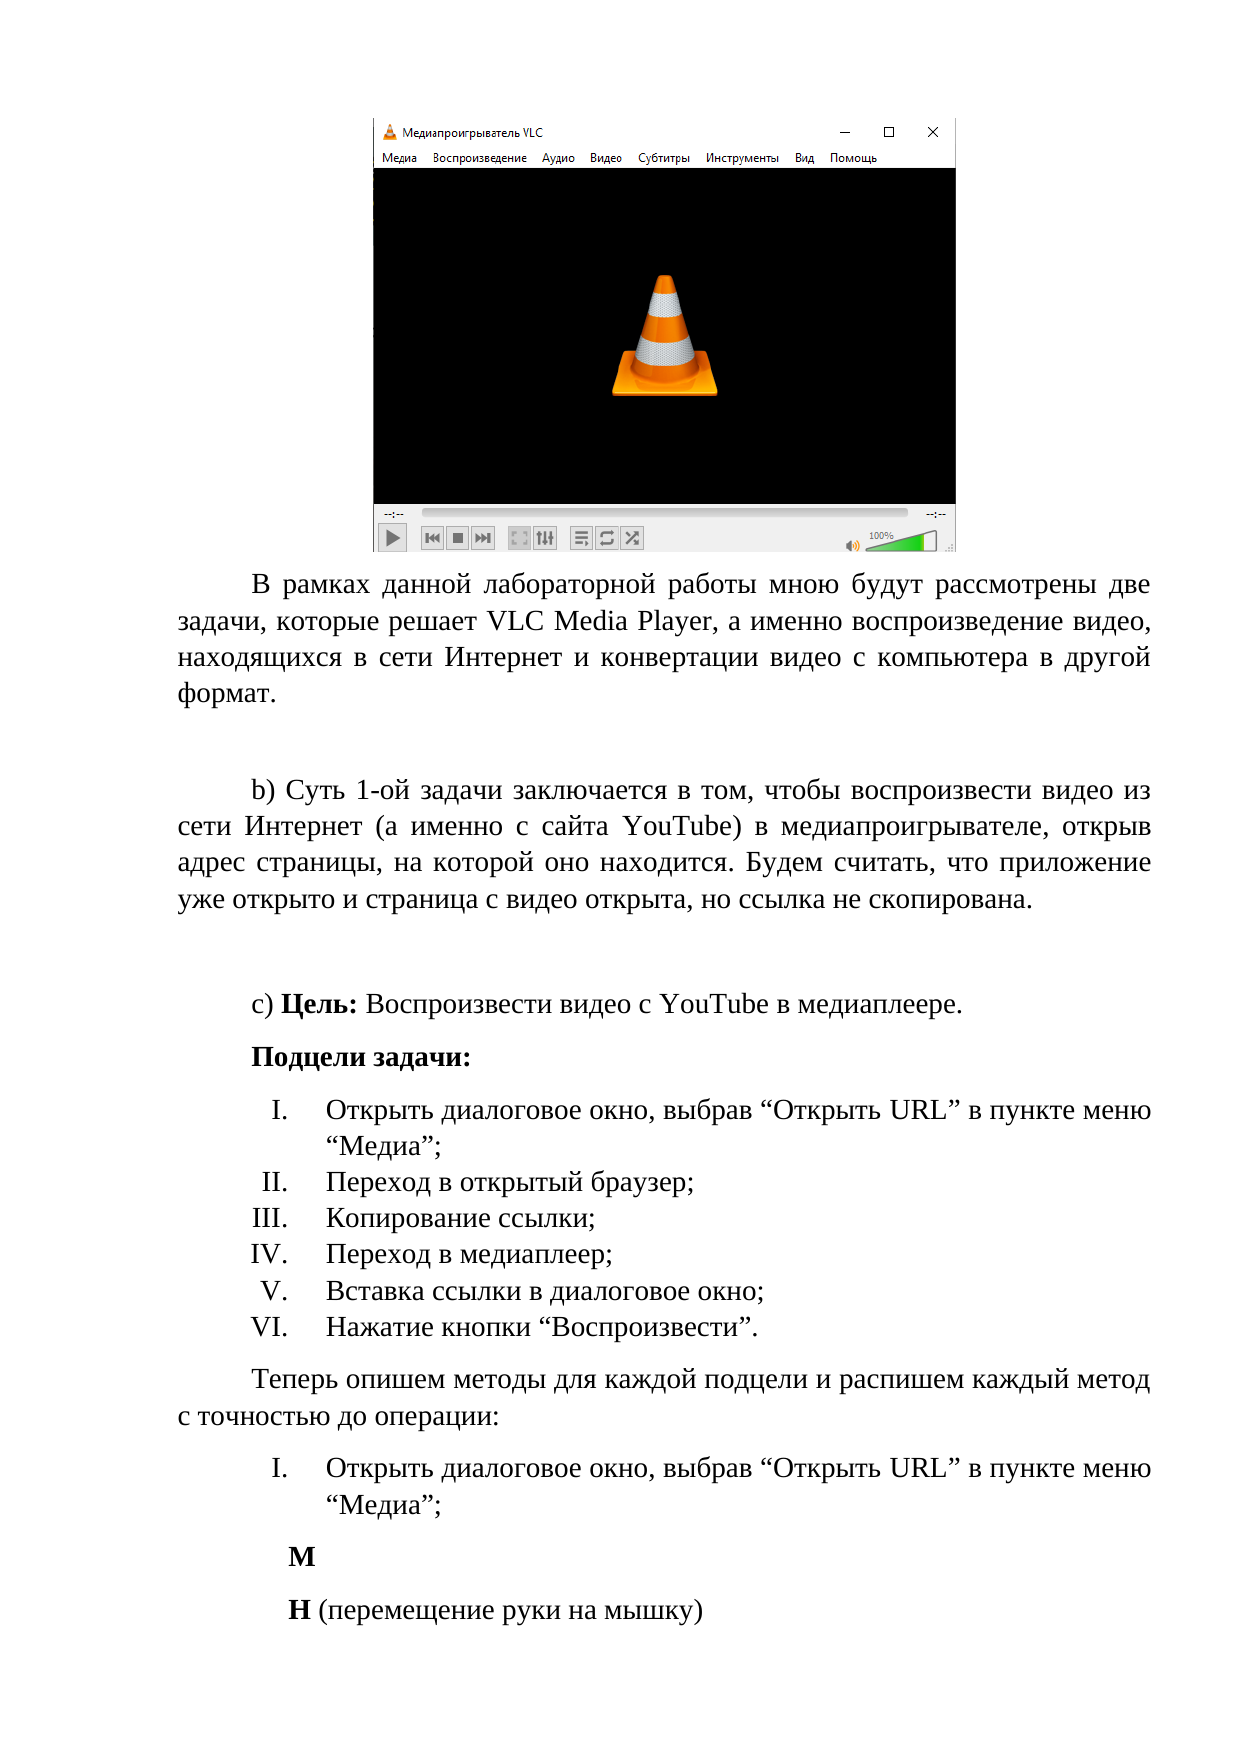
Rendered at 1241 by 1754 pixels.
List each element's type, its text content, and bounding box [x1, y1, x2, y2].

list Нажатие кнопки “Воспроизвести”. [288, 1309, 1152, 1342]
text Теперь опишем методы для каждой подцели и распишем каждый метод с точностью до операции: [177, 1362, 1152, 1431]
text b) Суть 1-ой задачи заключается в том, чтобы воспроизвести видео из сети Интернет (а именно с сайта YouTube) в медиапроигрывателе, открыв адрес страницы, на которой оно находится. Будем считать, что приложение уже открыто и страница с видео открыта, но ссылка не скопирована. [177, 772, 1152, 914]
list Переход в медиаплеер; [288, 1237, 1152, 1270]
list Открыть диалоговое окно, выбрав “Открыть URL” в пункте меню “Медиа”; [288, 1092, 1152, 1162]
list Копирование ссылки; [288, 1200, 1152, 1234]
list Открыть диалоговое окно, выбрав “Открыть URL” в пункте меню “Медиа”; [288, 1451, 1152, 1520]
text H (перемещение руки на мышку) [288, 1592, 1152, 1626]
text c) Цель: Воспроизвести видео с YouTube в медиаплеере. [177, 986, 1152, 1020]
list Переход в открытый браузер; [288, 1164, 1152, 1198]
text В рамках данной лабораторной работы мною будут рассмотрены две задачи, которые решает VLC Media Player, а именно воспроизведение видео, находящихся в сети Интернет и конвертации видео с компьютера в другой формат. [177, 567, 1152, 708]
picture [373, 118, 956, 552]
text M [288, 1539, 1152, 1573]
text Подцели задачи: [177, 1039, 1152, 1073]
list Вставка ссылки в диалоговое окно; [288, 1273, 1152, 1306]
